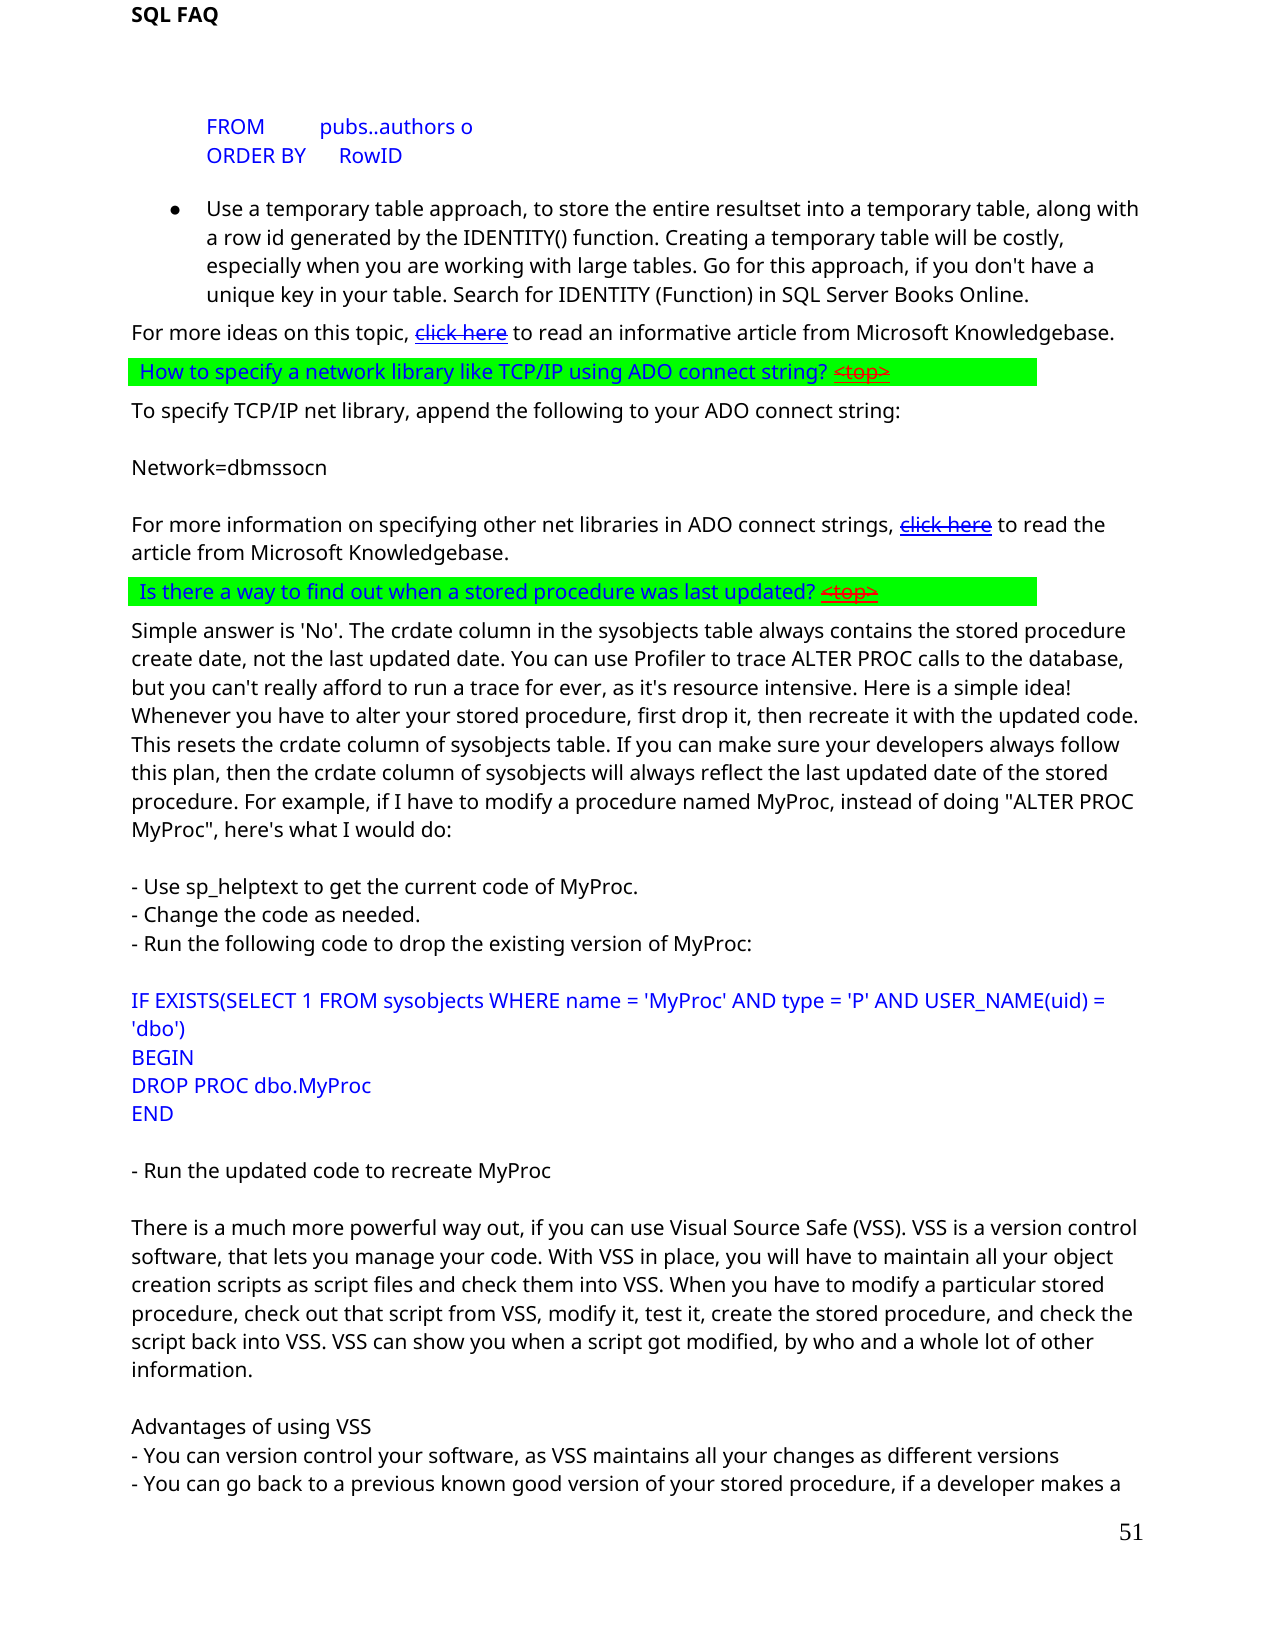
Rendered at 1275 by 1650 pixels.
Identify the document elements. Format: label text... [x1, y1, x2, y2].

list Use a temporary table approach, to store the entire resultset into a temporary table, along with a row id generated by the IDENTITY() function. Creating a temporary table will be costly, especially when you are working with large tables. Go for this approach, if you don't have a unique key in your table. Search for IDENTITY (Function) in SQL Server Books Online. [169, 194, 1144, 308]
text To specify TCP/IP net library, append the following to your ADO connect string: Network=dbmssocn For more information on specifying other net libraries in ADO connect strings, click here to read the article from Microsoft Knowledgebase. [131, 396, 1144, 567]
table_header How to specify a network library like TCP/IP using ADO connect string? <top> [128, 358, 1037, 386]
table_header Is there a way to find out when a stored procedure was last updated? <top> [128, 577, 1037, 606]
text For more ideas on this topic, click here to read an informative article from Microsoft Knowledgebase. [131, 318, 1144, 347]
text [131, 616, 1144, 1498]
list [169, 112, 1144, 169]
